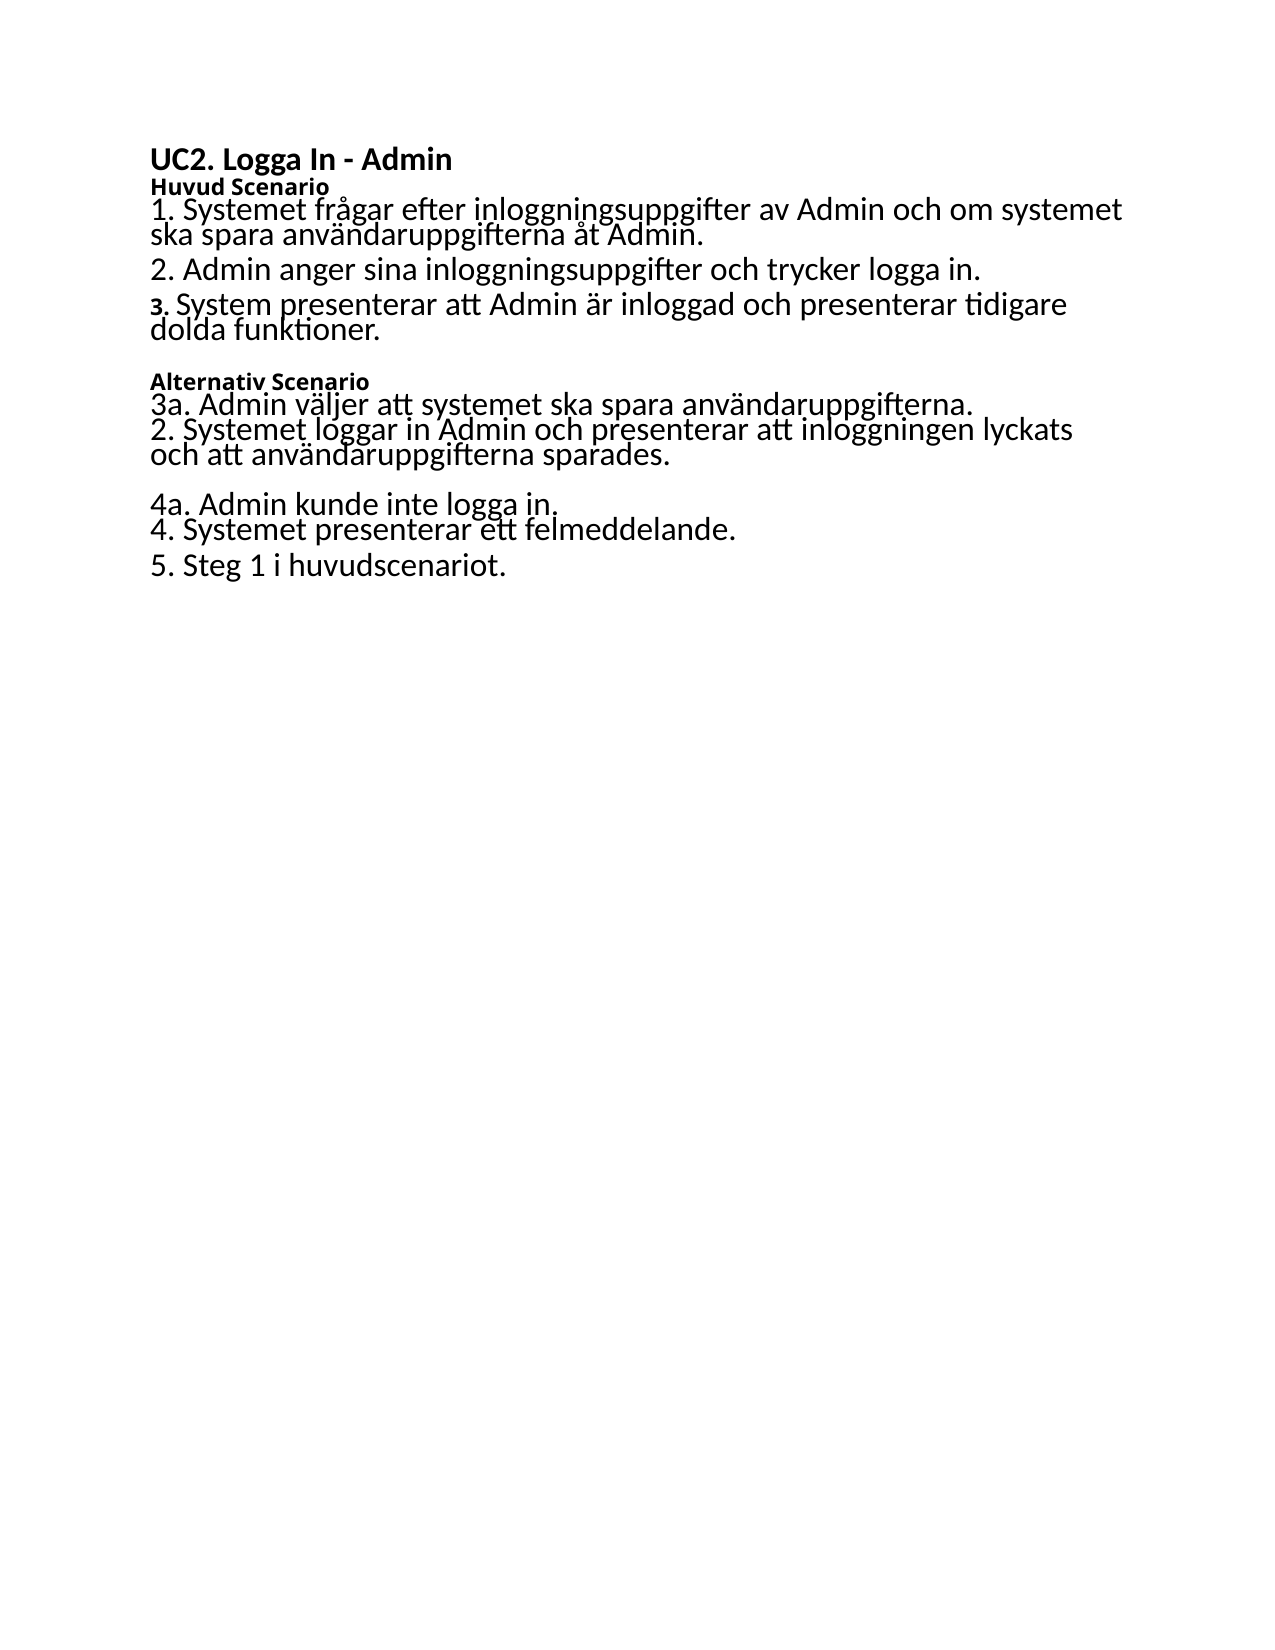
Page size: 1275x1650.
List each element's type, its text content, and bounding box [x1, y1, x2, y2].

text Alternativ Scenario [150, 371, 1125, 396]
text 2. Admin anger sina inloggningsuppgifter och trycker logga in. [150, 260, 1125, 285]
text 3a. Admin väljer att systemet ska spara användaruppgifterna. [150, 396, 1125, 421]
text Huvud Scenario [150, 175, 1125, 200]
text 1. Systemet frågar efter inloggningsuppgifter av Admin och om systemet ska spara användaruppgifterna åt Admin. [150, 200, 1125, 250]
text 2. Systemet loggar in Admin och presenterar att inloggningen lyckats och att användaruppgifterna sparades. [150, 421, 1125, 471]
text 5. Steg 1 i huvudscenariot. [150, 556, 1125, 581]
text 3. System presenterar att Admin är inloggad och presenterar tidigare dolda funktioner. [150, 296, 1125, 346]
text 4a. Admin kunde inte logga in. [150, 496, 1125, 521]
text 4. Systemet presenterar ett felmeddelande. [150, 521, 1125, 546]
text UC2. Logga In - Admin [150, 150, 1125, 175]
